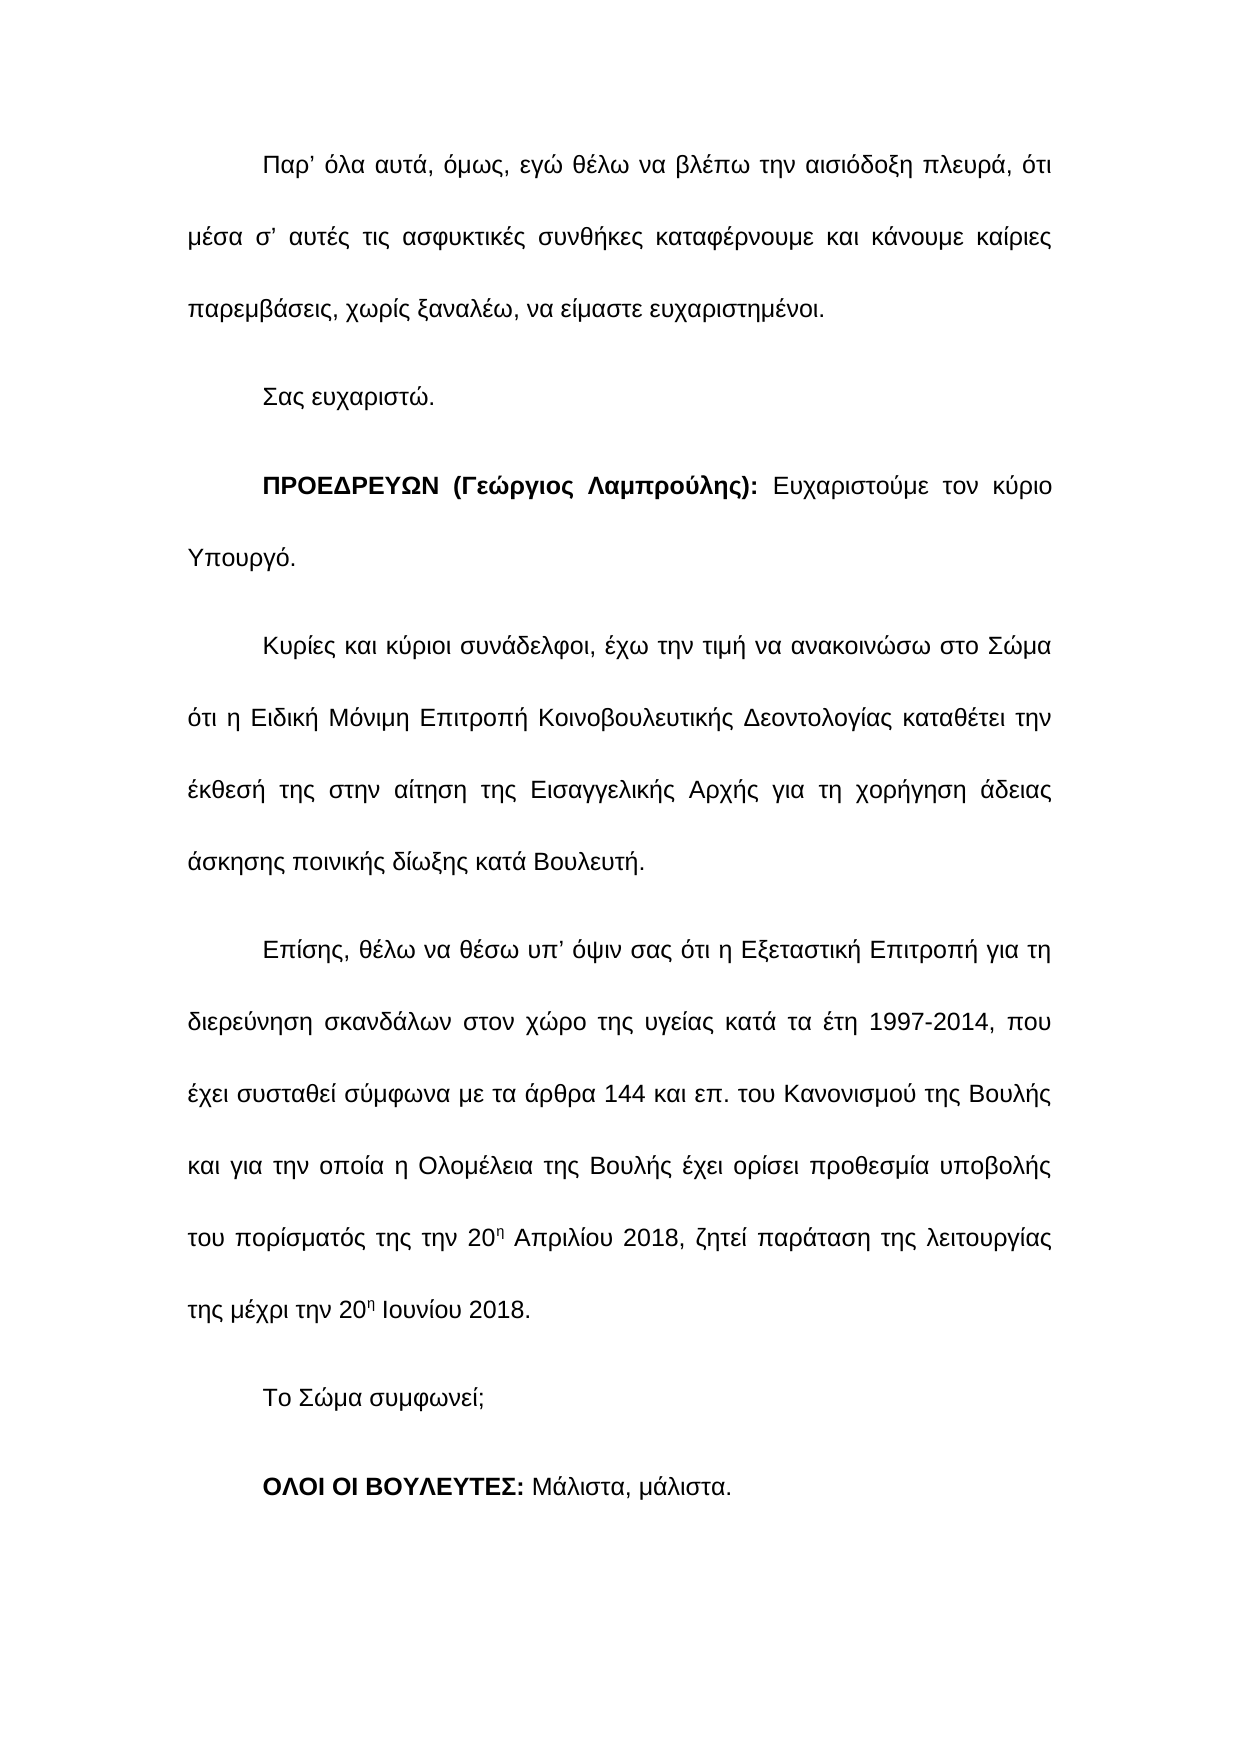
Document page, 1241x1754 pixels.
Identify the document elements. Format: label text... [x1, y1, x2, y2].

text ΠΡΟΕΔΡΕΥΩΝ (Γεώργιος Λαμπρούλης): Ευχαριστούμε τον κύριο Υπουργό. [187, 471, 1053, 571]
text Σας ευχαριστώ. [187, 382, 1053, 411]
text ΟΛΟΙ ΟΙ ΒΟΥΛΕΥΤΕΣ: Μάλιστα, μάλιστα. [187, 1472, 1053, 1501]
text Κυρίες και κύριοι συνάδελφοι, έχω την τιμή να ανακοινώσω στο Σώμα ότι η Ειδική Μόνιμη Επιτροπή Κοινοβουλευτικής Δεοντολογίας καταθέτει την έκθεσή της στην αίτηση της Εισαγγελικής Αρχής για τη χορήγηση άδειας άσκησης ποινικής δίωξης κατά Βουλευτή. [187, 631, 1053, 876]
text Το Σώμα συμφωνεί; [187, 1383, 1053, 1412]
text Επίσης, θέλω να θέσω υπ’ όψιν σας ότι η Εξεταστική Επιτροπή για τη διερεύνηση σκανδάλων στον χώρο της υγείας κατά τα έτη 1997-2014, που έχει συσταθεί σύμφωνα με τα άρθρα 144 και επ. του Κανονισμού της Βουλής και για την οποία η Ολομέλεια της Βουλής έχει ορίσει προθεσμία υποβολής του πορίσματός της την 20η Απριλίου 2018, ζητεί παράταση της λειτουργίας της μέχρι την 20η Ιουνίου 2018. [187, 935, 1053, 1323]
text Παρ’ όλα αυτά, όμως, εγώ θέλω να βλέπω την αισιόδοξη πλευρά, ότι μέσα σ’ αυτές τις ασφυκτικές συνθήκες καταφέρνουμε και κάνουμε καίριες παρεμβάσεις, χωρίς ξαναλέω, να είμαστε ευχαριστημένοι. [187, 150, 1053, 322]
